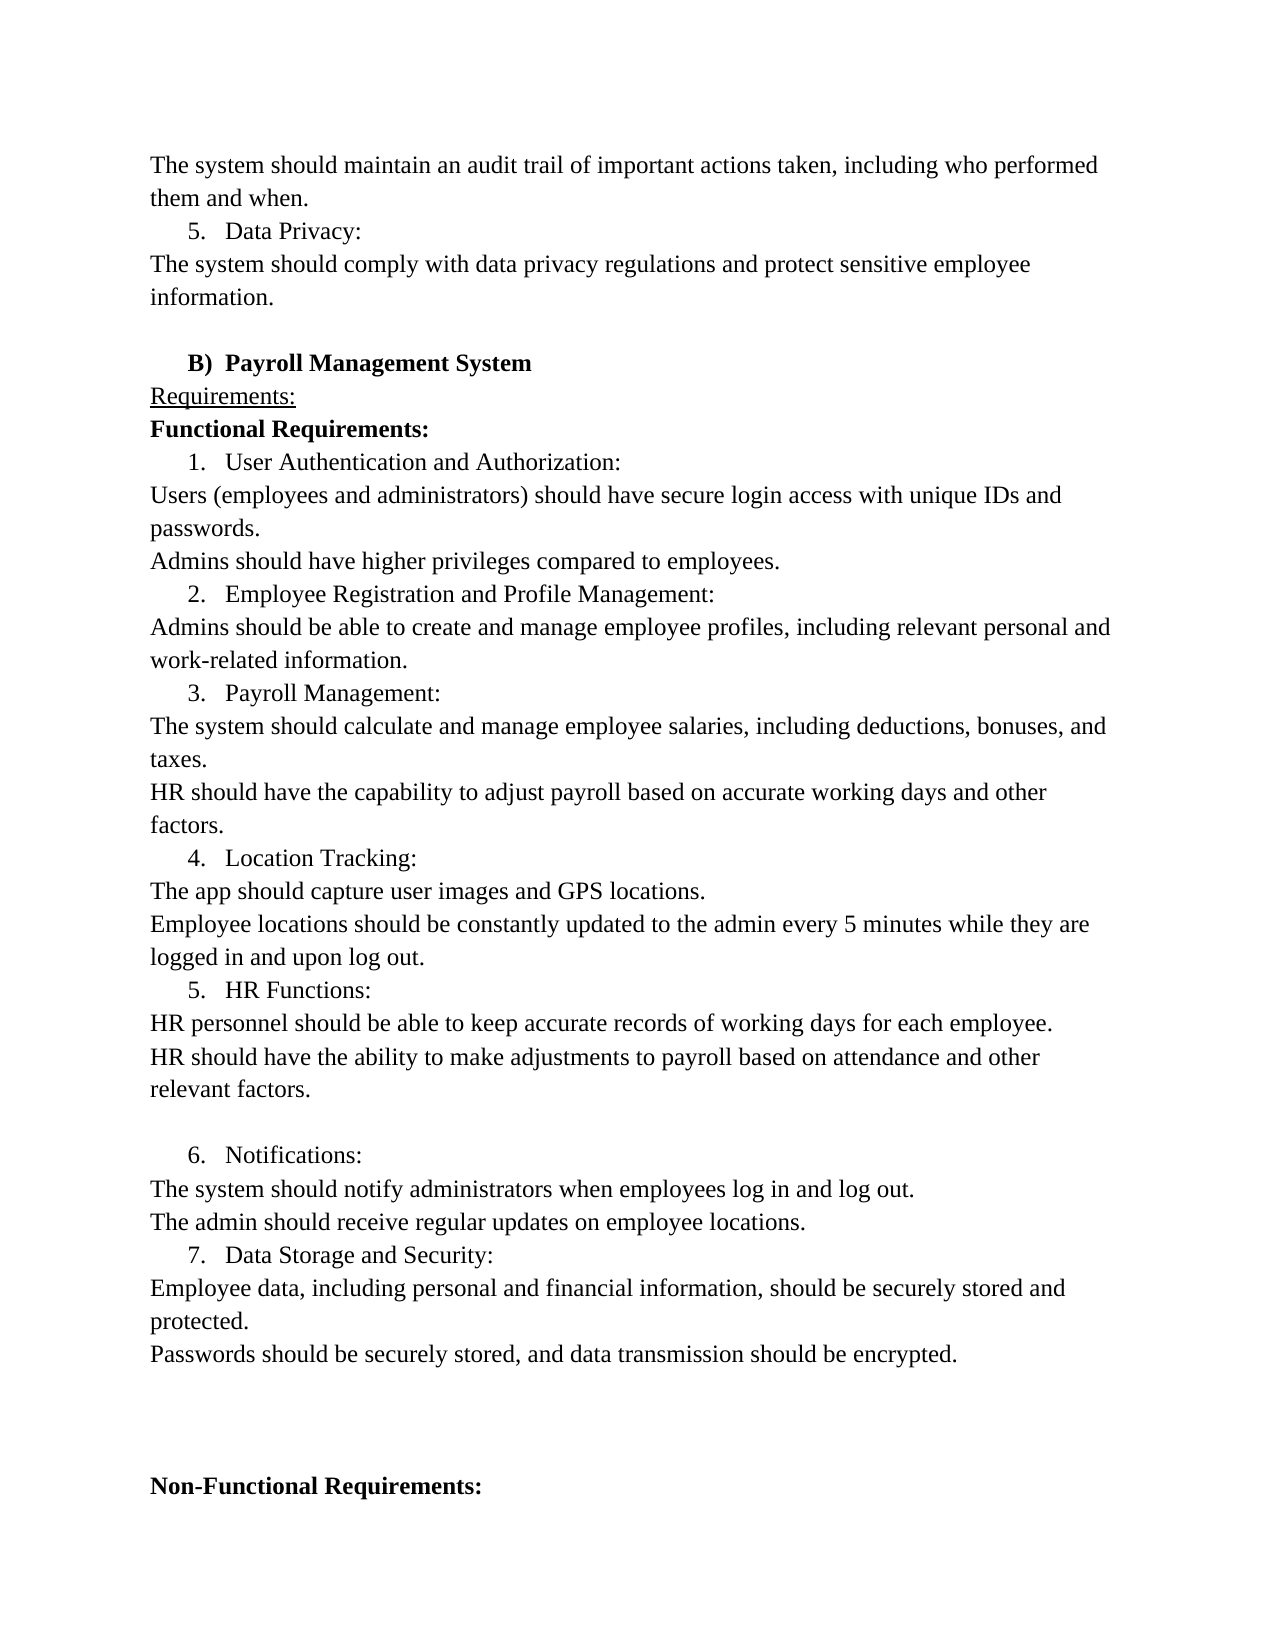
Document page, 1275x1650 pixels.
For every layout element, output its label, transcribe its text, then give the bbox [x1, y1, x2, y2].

text Requirements: [150, 381, 1125, 410]
list Payroll Management System [187, 348, 1125, 377]
list Data Privacy: [187, 216, 1125, 245]
text HR personnel should be able to keep accurate records of working days for each employee. [150, 1008, 1125, 1037]
text Users (employees and administrators) should have secure login access with unique IDs and passwords. [150, 480, 1125, 542]
text The admin should receive regular updates on employee locations. [150, 1207, 1125, 1235]
text Employee locations should be constantly updated to the admin every 5 minutes while they are logged in and upon log out. [150, 909, 1125, 971]
list HR Functions: [187, 976, 1125, 1004]
text Non-Functional Requirements: [150, 1471, 1125, 1499]
list Employee Registration and Profile Management: [187, 579, 1125, 608]
list User Authentication and Authorization: [187, 447, 1125, 476]
text The system should comply with data privacy regulations and protect sensitive employee information. [150, 249, 1125, 311]
text The system should calculate and manage employee salaries, including deductions, bonuses, and taxes. [150, 711, 1125, 773]
list Payroll Management: [187, 678, 1125, 707]
text The app should capture user images and GPS locations. [150, 876, 1125, 905]
text The system should notify administrators when employees log in and log out. [150, 1174, 1125, 1202]
list Data Storage and Security: [187, 1240, 1125, 1268]
text The system should maintain an audit trail of important actions taken, including who performed them and when. [150, 150, 1125, 212]
text Passwords should be securely stored, and data transmission should be encrypted. [150, 1339, 1125, 1367]
list Notifications: [187, 1141, 1125, 1169]
text Admins should be able to create and manage employee profiles, including relevant personal and work-related information. [150, 612, 1125, 674]
list Location Tracking: [187, 843, 1125, 872]
text Admins should have higher privileges compared to employees. [150, 546, 1125, 575]
text Functional Requirements: [150, 414, 1125, 443]
text Employee data, including personal and financial information, should be securely stored and protected. [150, 1273, 1125, 1334]
text HR should have the capability to adjust payroll based on accurate working days and other factors. [150, 777, 1125, 839]
text HR should have the ability to make adjustments to payroll based on attendance and other relevant factors. [150, 1042, 1125, 1103]
